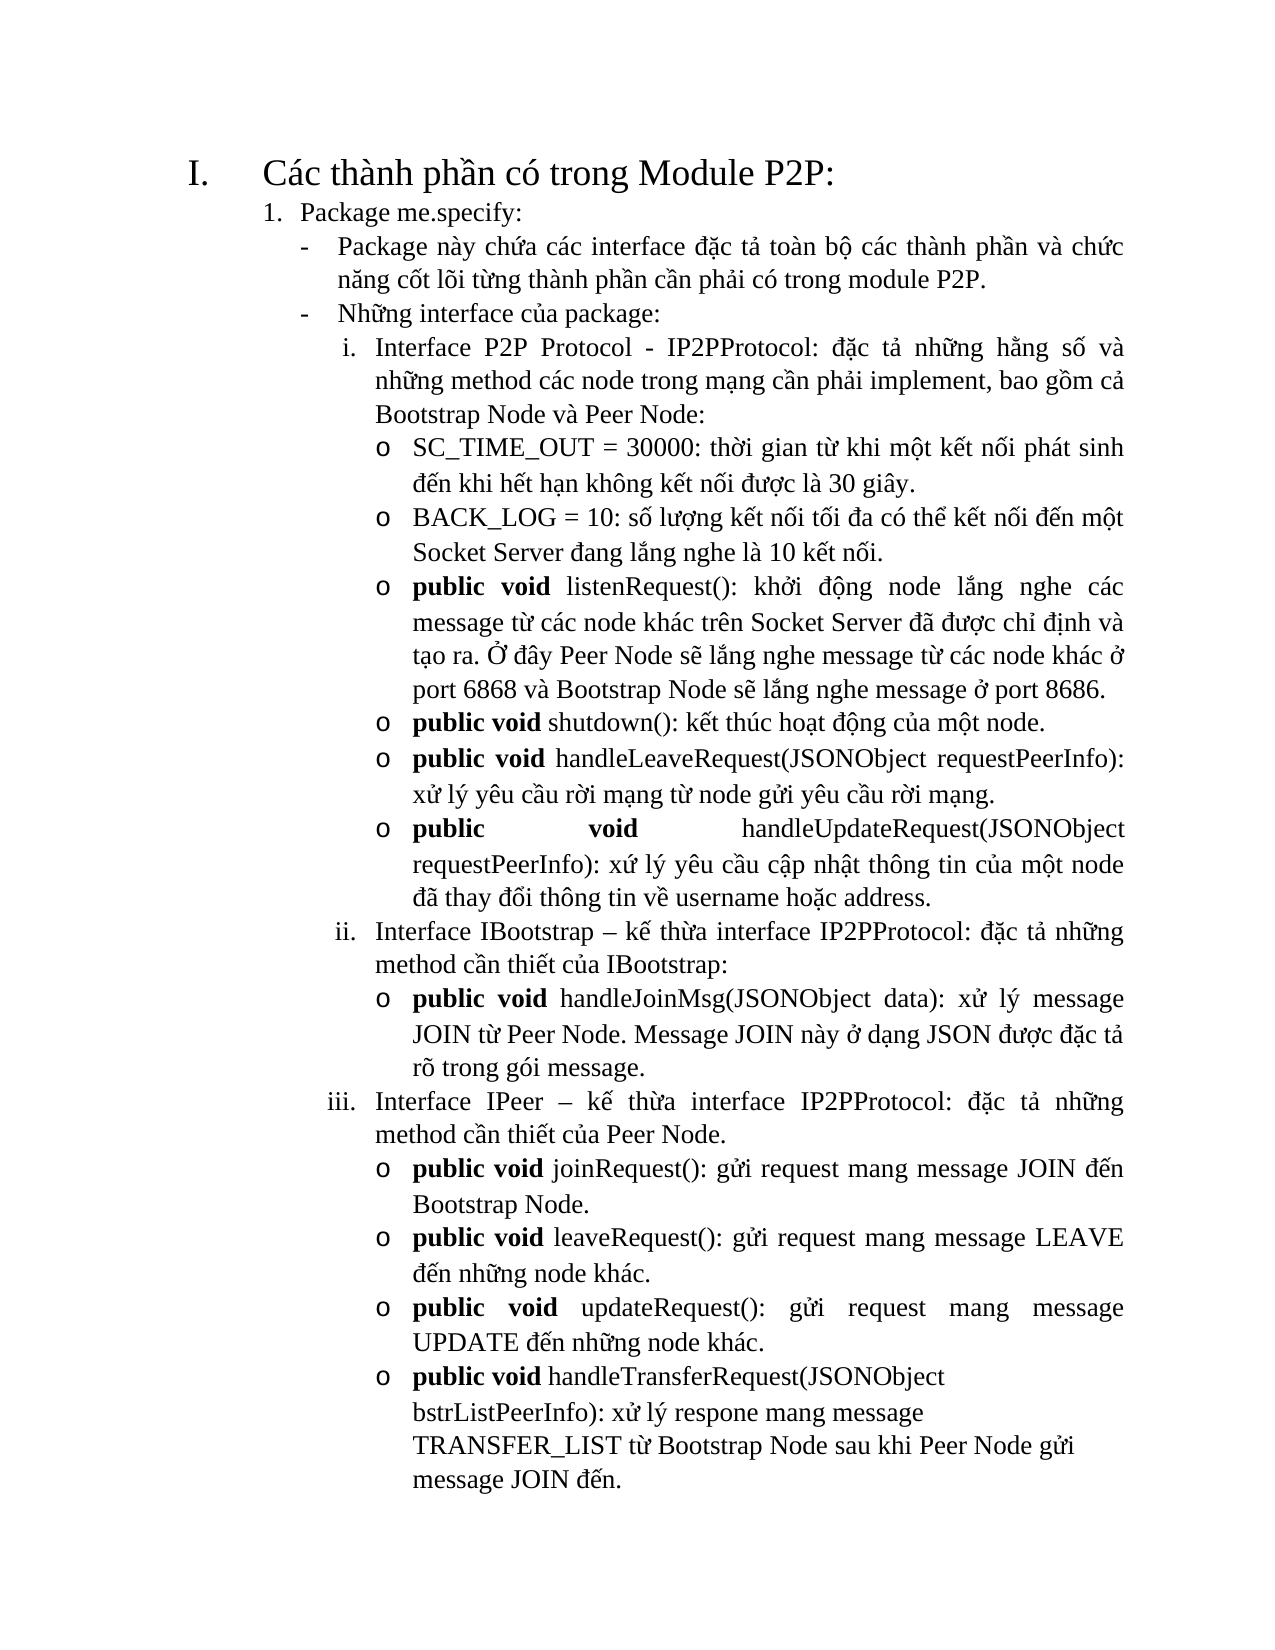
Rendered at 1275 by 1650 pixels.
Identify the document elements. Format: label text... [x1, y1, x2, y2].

list public void updateRequest(): gửi request mang message UPDATE đến những node khác. [375, 1291, 1125, 1358]
list public void handleUpdateRequest(JSONObject requestPeerInfo): xứ lý yêu cầu cập nhật thông tin của một node đã thay đổi thông tin về username hoặc address. [375, 812, 1125, 912]
list public void leaveRequest(): gửi request mang message LEAVE đến những node khác. [375, 1221, 1125, 1288]
list Interface IPeer – kế thừa interface IP2PProtocol: đặc tả những method cần thiết của Peer Node. [356, 1085, 1125, 1149]
list public void handleJoinMsg(JSONObject data): xử lý message JOIN từ Peer Node. Message JOIN này ở dạng JSON được đặc tả rõ trong gói message. [375, 982, 1125, 1082]
list Interface P2P Protocol - IP2PProtocol: đặc tả những hằng số và những method các node trong mạng cần phải implement, bao gồm cả Bootstrap Node và Peer Node: [356, 331, 1125, 429]
list Package me.specify: [262, 197, 1125, 228]
list public void handleLeaveRequest(JSONObject requestPeerInfo): xử lý yêu cầu rời mạng từ node gửi yêu cầu rời mạng. [375, 743, 1125, 809]
list Các thành phần có trong Module P2P: [187, 150, 1125, 193]
list Package này chứa các interface đặc tả toàn bộ các thành phần và chức năng cốt lõi từng thành phần cần phải có trong module P2P. [300, 230, 1125, 295]
list public void listenRequest(): khởi động node lắng nghe các message từ các node khác trên Socket Server đã được chỉ định và tạo ra. Ở đây Peer Node sẽ lắng nghe message từ các node khác ở port 6868 và Bootstrap Node sẽ lắng nghe message ở port 8686. [375, 570, 1125, 704]
list public void joinRequest(): gửi request mang message JOIN đến Bootstrap Node. [375, 1152, 1125, 1219]
list Những interface của package: [300, 297, 1125, 328]
list Interface IBootstrap – kế thừa interface IP2PProtocol: đặc tả những method cần thiết của IBootstrap: [356, 915, 1125, 979]
list BACK_LOG = 10: số lượng kết nối tối đa có thể kết nối đến một Socket Server đang lắng nghe là 10 kết nối. [375, 501, 1125, 568]
list public void handleTransferRequest(JSONObject bstrListPeerInfo): xử lý respone mang message TRANSFER_LIST từ Bootstrap Node sau khi Peer Node gửi message JOIN đến. [375, 1360, 1125, 1494]
list SC_TIME_OUT = 30000: thời gian từ khi một kết nối phát sinh đến khi hết hạn không kết nối được là 30 giây. [375, 431, 1125, 498]
list public void shutdown(): kết thúc hoạt động của một node. [375, 707, 1125, 740]
